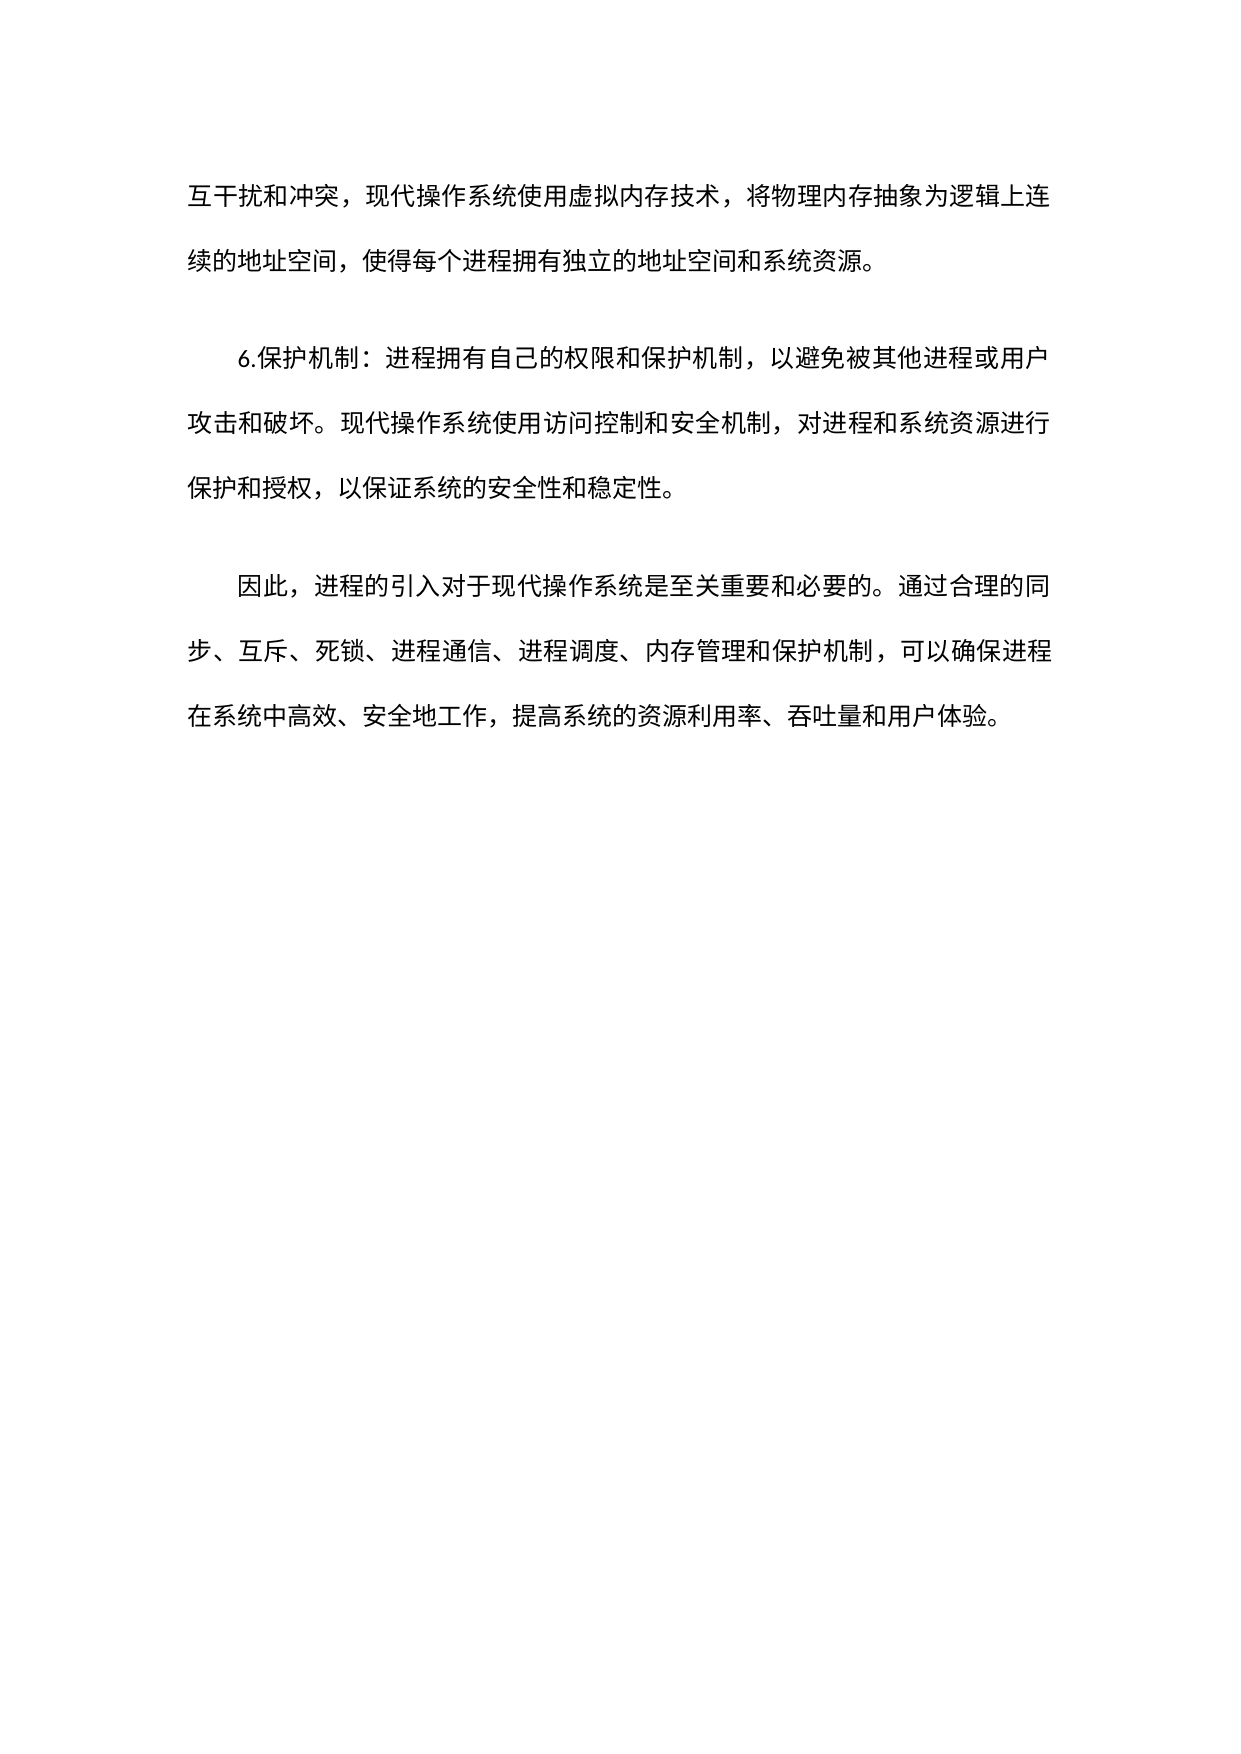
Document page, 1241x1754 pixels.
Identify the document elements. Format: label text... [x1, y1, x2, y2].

text 6.保护机制：进程拥有自己的权限和保护机制，以避免被其他进程或用户攻击和破坏。现代操作系统使用访问控制和安全机制，对进程和系统资源进行保护和授权，以保证系统的安全性和稳定性。 [187, 324, 1053, 519]
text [187, 162, 1053, 292]
text 因此，进程的引入对于现代操作系统是至关重要和必要的。通过合理的同步、互斥、死锁、进程通信、进程调度、内存管理和保护机制，可以确保进程在系统中高效、安全地工作，提高系统的资源利用率、吞吐量和用户体验。 [187, 552, 1053, 747]
